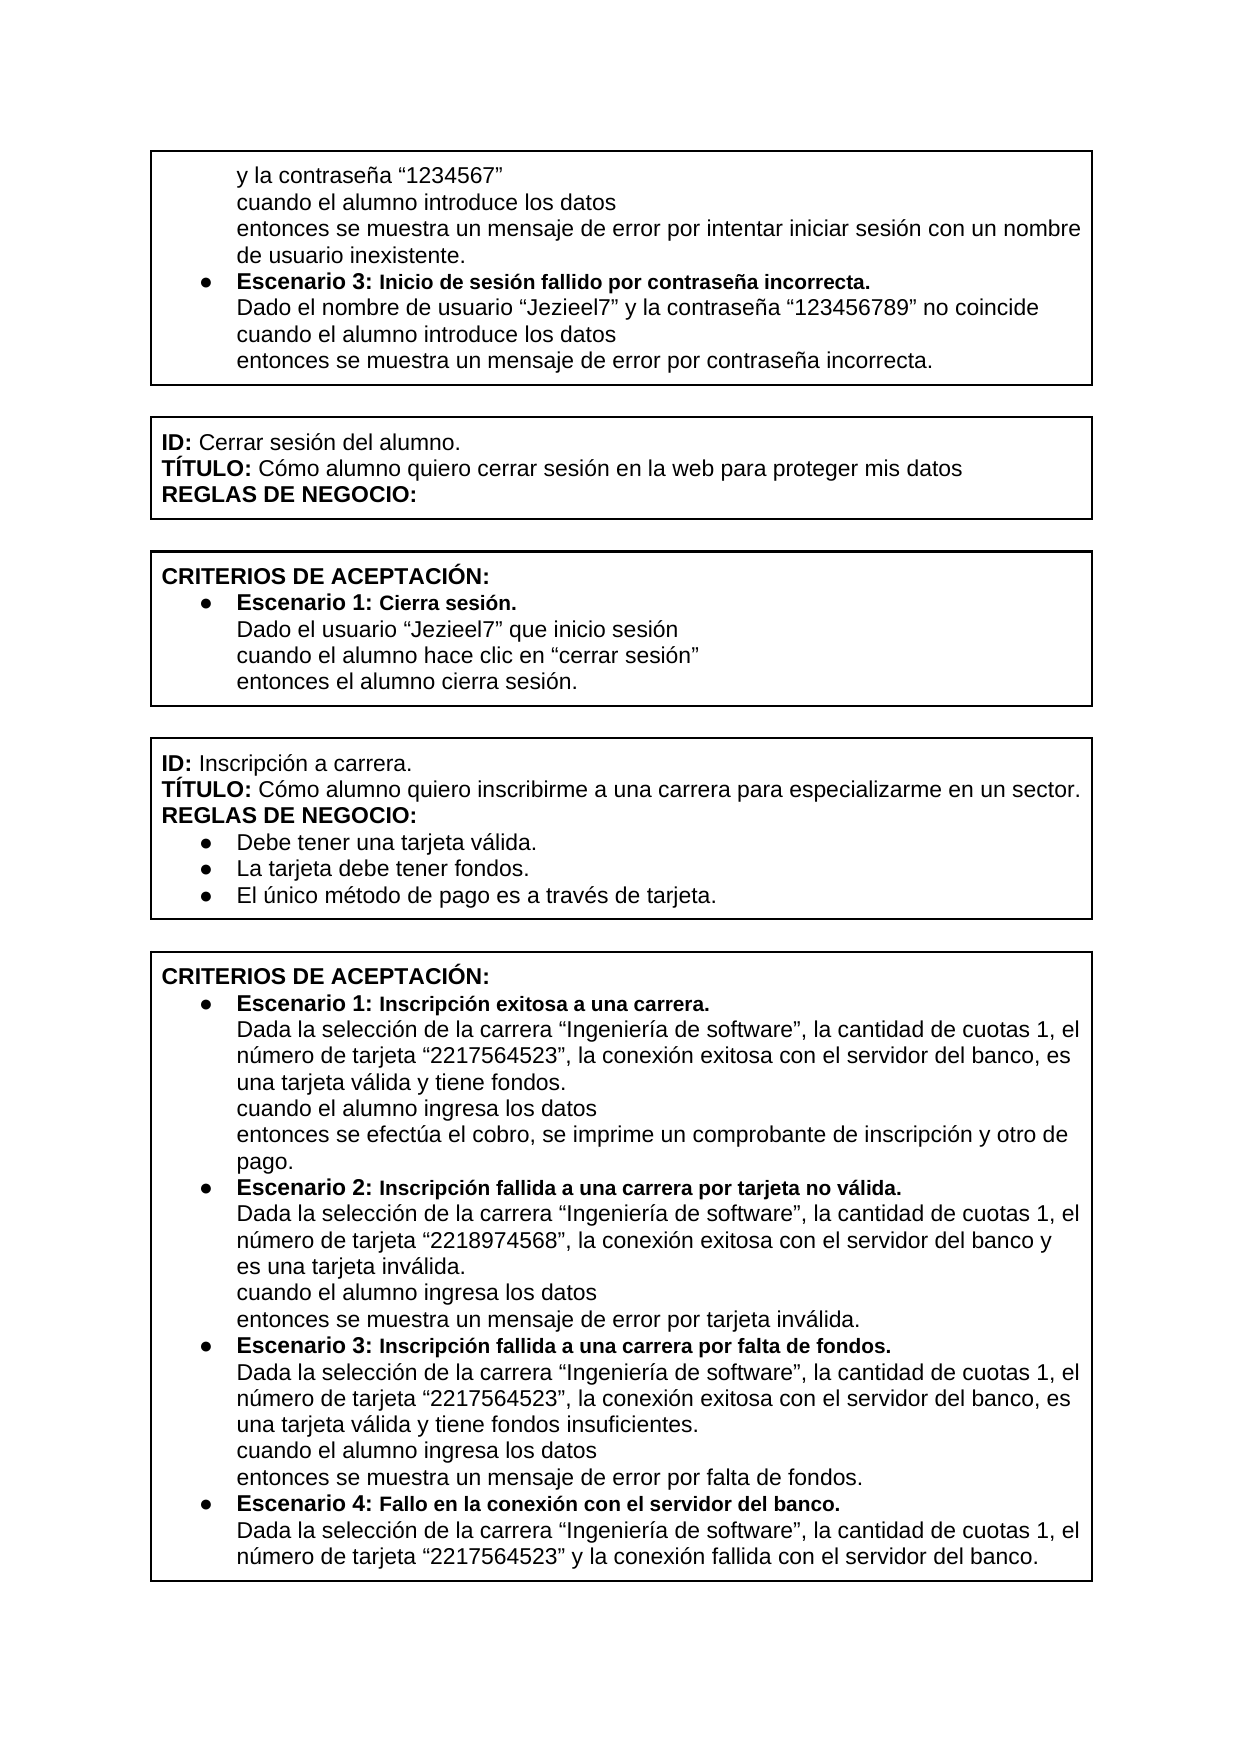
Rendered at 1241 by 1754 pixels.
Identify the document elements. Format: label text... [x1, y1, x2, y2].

table_header ID: Inscripción a carrera. TÍTULO: Cómo alumno quiero inscribirme a una carrera para especializarme en un sector. REGLAS DE NEGOCIO: Debe tener una tarjeta válida. La tarjeta debe tener fondos. El único método de pago es a través de tarjeta. [152, 739, 1091, 918]
table_header CRITERIOS DE ACEPTACIÓN: Escenario 1: Cierra sesión. Dado el usuario “Jezieel7” que inicio sesión cuando el alumno hace clic en “cerrar sesión” entonces el alumno cierra sesión. [152, 553, 1091, 705]
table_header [152, 953, 1091, 1580]
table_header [152, 152, 1091, 384]
table_header ID: Cerrar sesión del alumno. TÍTULO: Cómo alumno quiero cerrar sesión en la web para proteger mis datos REGLAS DE NEGOCIO: [152, 418, 1091, 518]
